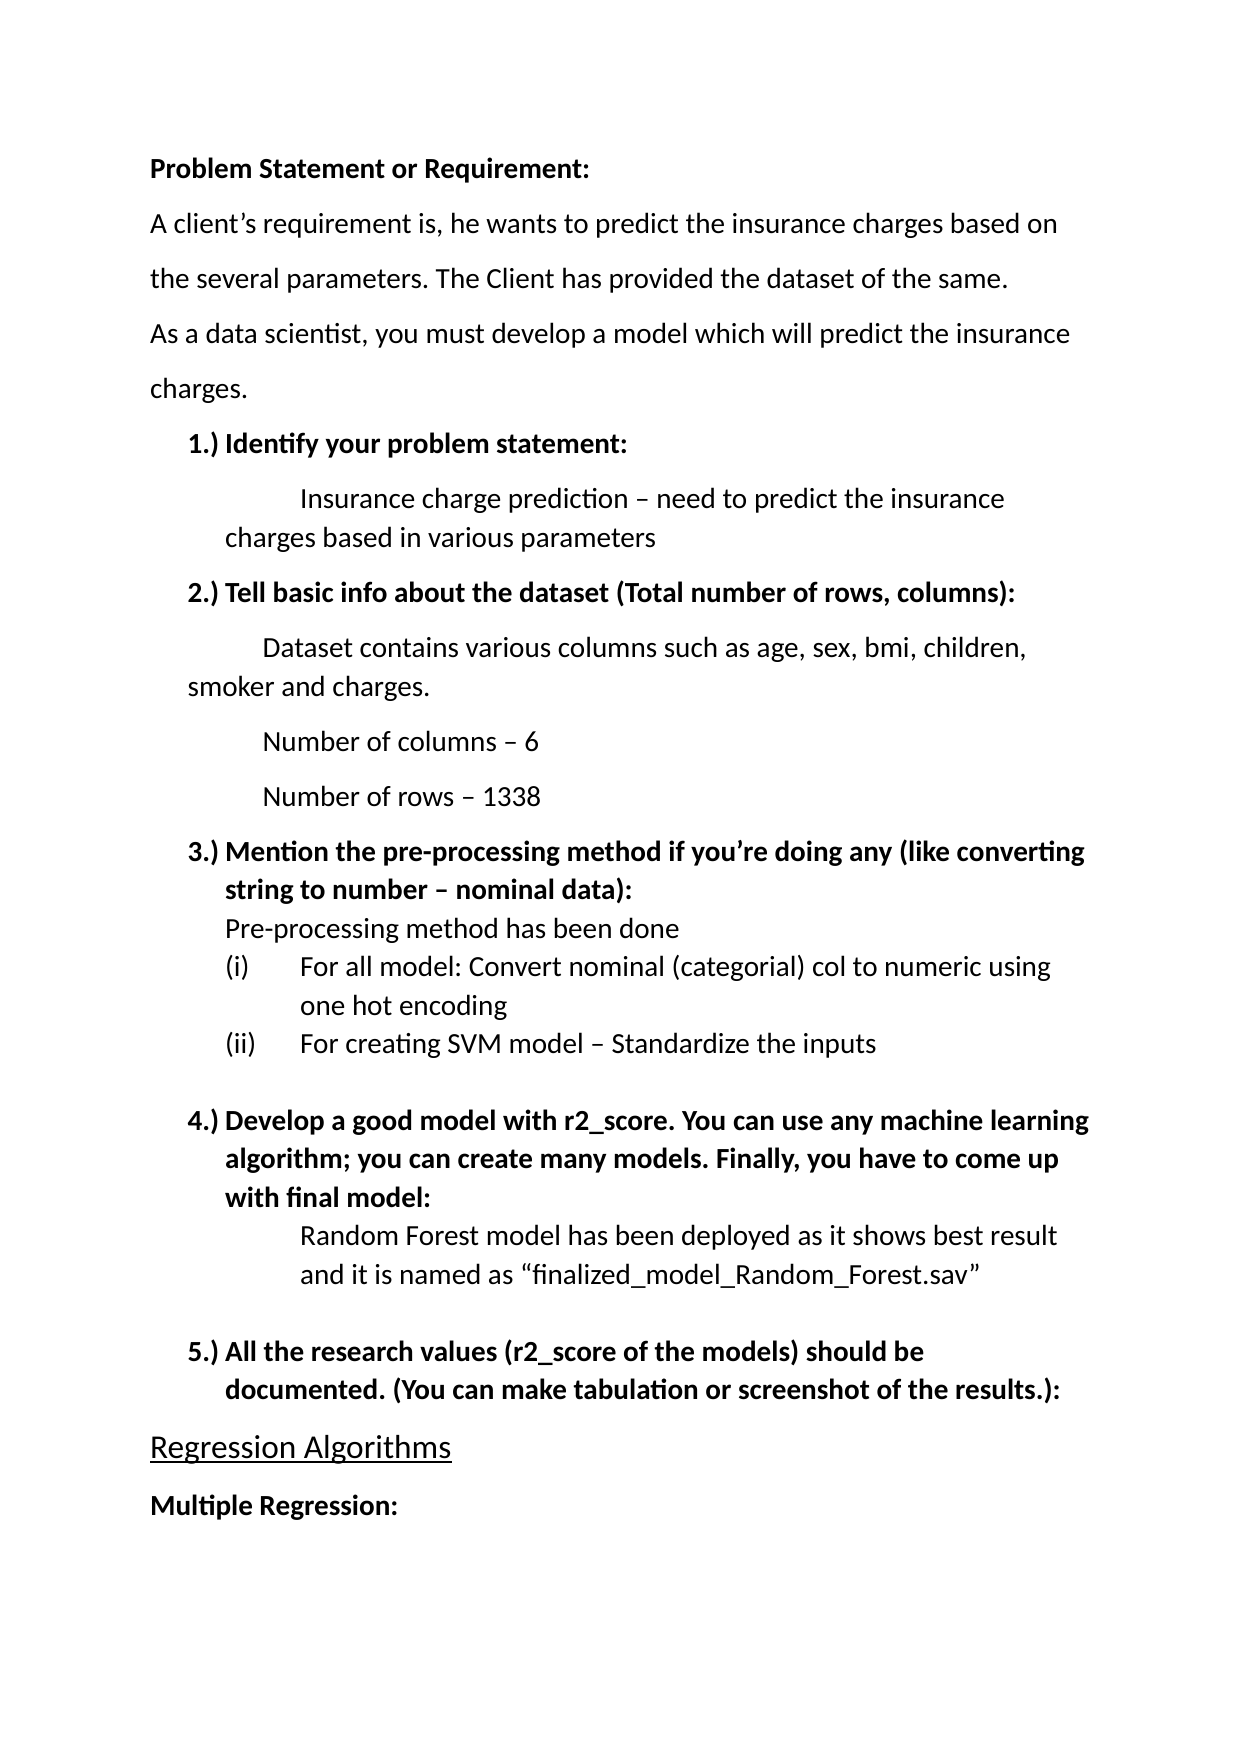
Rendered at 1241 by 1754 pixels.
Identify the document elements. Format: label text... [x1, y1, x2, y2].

text Multiple Regression: [150, 1487, 1090, 1522]
text A client’s requirement is, he wants to predict the insurance charges based on [150, 205, 1090, 241]
text charges. [150, 370, 1090, 406]
list For creating SVM model – Standardize the inputs [225, 1025, 1090, 1061]
text As a data scientist, you must develop a model which will predict the insurance [150, 315, 1090, 351]
text Problem Statement or Requirement: [150, 150, 1090, 186]
list Tell basic info about the dataset (Total number of rows, columns): [187, 574, 1090, 610]
text Insurance charge prediction – need to predict the insurance charges based in various parameters [225, 481, 1090, 555]
list Develop a good model with r2_score. You can use any machine learning algorithm; you can create many models. Finally, you have to come up with final model: [187, 1102, 1090, 1214]
list Identify your problem statement: [187, 426, 1090, 461]
text Dataset contains various columns such as age, sex, bmi, children, smoker and charges. [187, 629, 1090, 703]
text Regression Algorithms [150, 1426, 1090, 1467]
text the several parameters. The Client has provided the dataset of the same. [150, 260, 1090, 296]
list Pre-processing method has been done [225, 910, 1090, 946]
text Number of rows – 1338 [187, 778, 1090, 813]
text Number of columns – 6 [187, 723, 1090, 758]
list All the research values (r2_score of the models) should be documented. (You can make tabulation or screenshot of the results.): [187, 1333, 1090, 1407]
list Mention the pre-processing method if you’re doing any (like converting string to number – nominal data): [187, 833, 1090, 907]
list For all model: Convert nominal (categorial) col to numeric using one hot encoding [225, 948, 1090, 1022]
list Random Forest model has been deployed as it shows best result and it is named as “finalized_model_Random_Forest.sav” [300, 1217, 1090, 1291]
